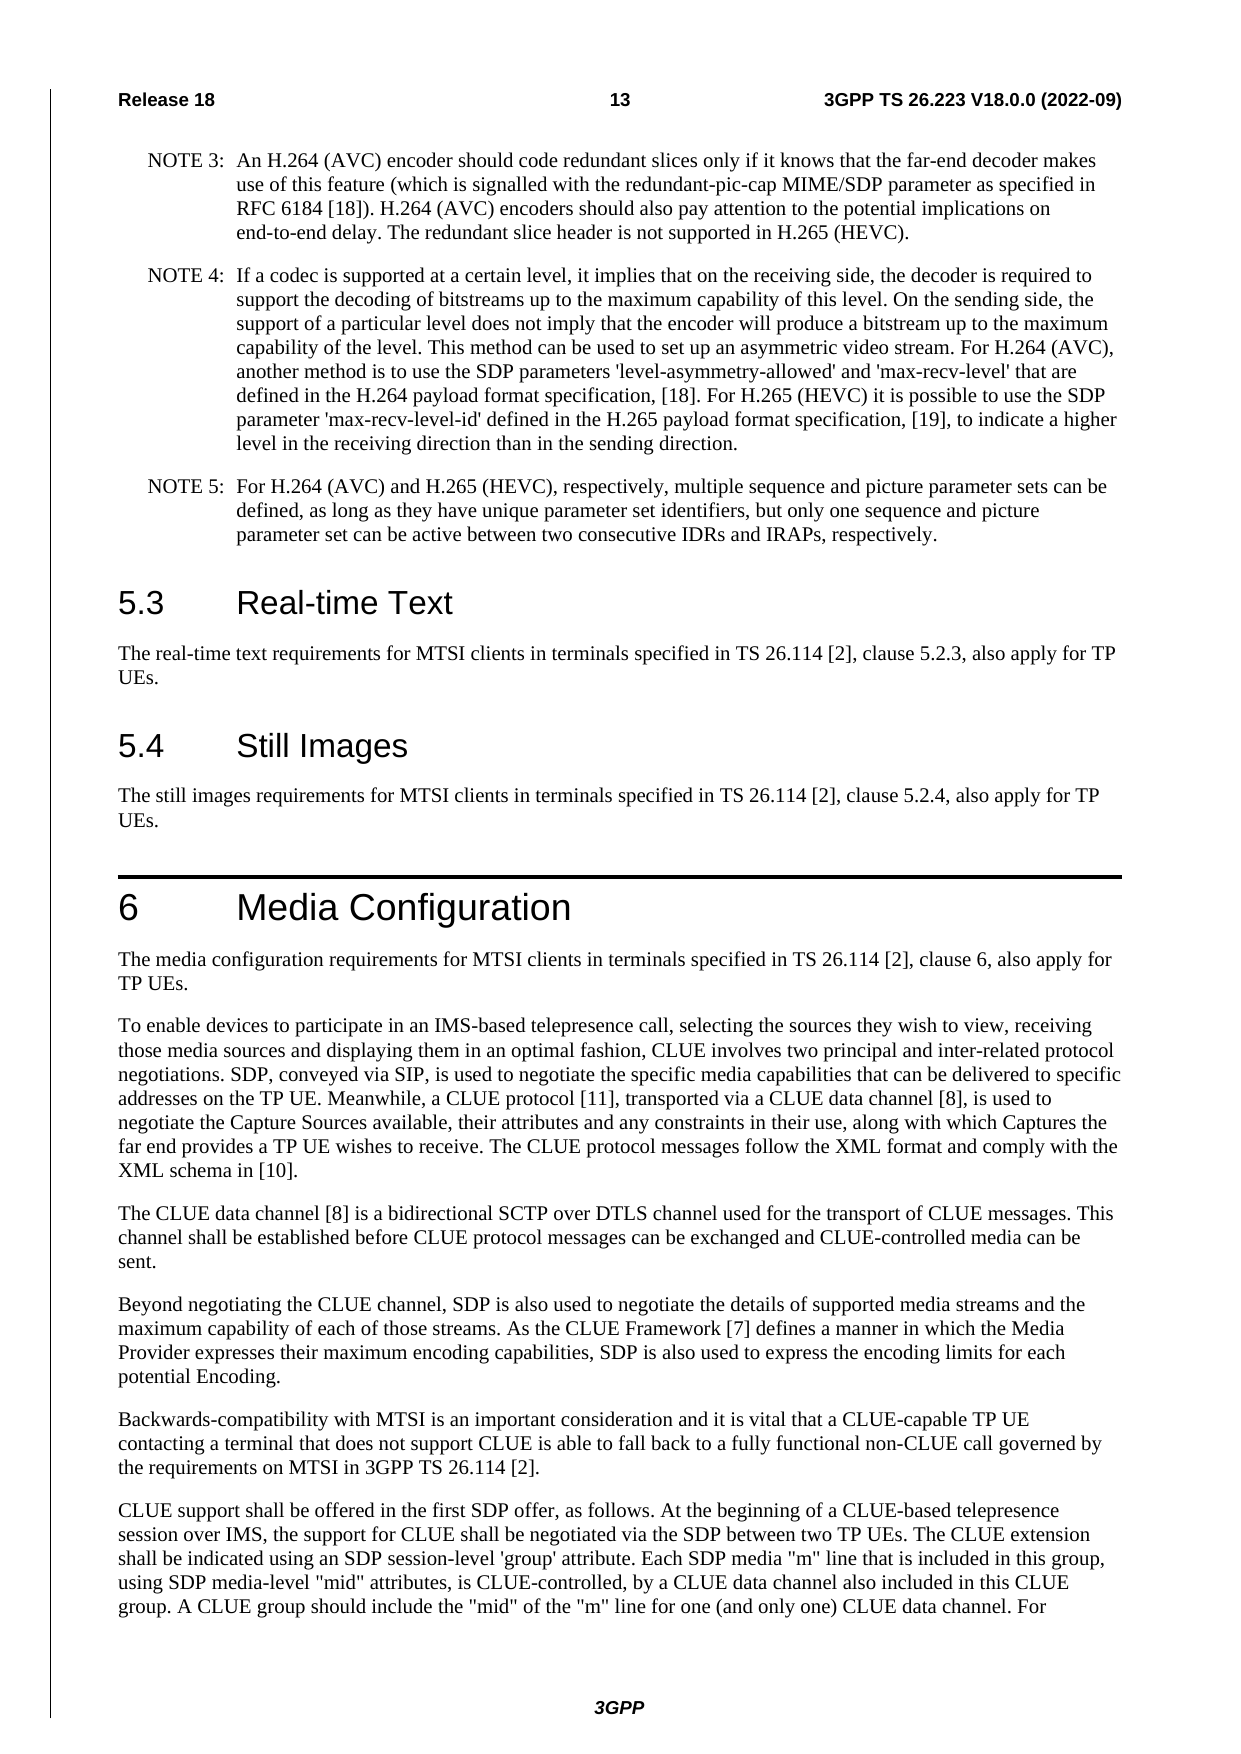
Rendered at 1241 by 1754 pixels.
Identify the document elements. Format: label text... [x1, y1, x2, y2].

subtitle 6 Media Configuration [118, 879, 1122, 928]
text To enable devices to participate in an IMS-based telepresence call, selecting the sources they wish to view, receiving those media sources and displaying them in an optimal fashion, CLUE involves two principal and inter-related protocol negotiations. SDP, conveyed via SIP, is used to negotiate the specific media capabilities that can be delivered to specific addresses on the TP UE. Meanwhile, a CLUE protocol [11], transported via a CLUE data channel [8], is used to negotiate the Capture Sources available, their attributes and any constraints in their use, along with which Captures the far end provides a TP UE wishes to receive. The CLUE protocol messages follow the XML format and comply with the XML schema in [10]. [118, 1013, 1122, 1182]
text The still images requirements for MTSI clients in terminals specified in TS 26.114 [2], clause 5.2.4, also apply for TP UEs. [118, 783, 1122, 832]
text NOTE 5: For H.264 (AVC) and H.265 (HEVC), respectively, multiple sequence and picture parameter sets can be defined, as long as they have unique parameter set identifiers, but only one sequence and picture parameter set can be active between two consecutive IDRs and IRAPs, respectively. [147, 474, 1122, 546]
text The CLUE data channel [8] is a bidirectional SCTP over DTLS channel used for the transport of CLUE messages. This channel shall be established before CLUE protocol messages can be exchanged and CLUE-controlled media can be sent. [118, 1201, 1122, 1273]
text NOTE 4: If a codec is supported at a certain level, it implies that on the receiving side, the decoder is required to support the decoding of bitstreams up to the maximum capability of this level. On the sending side, the support of a particular level does not imply that the encoder will produce a bitstream up to the maximum capability of the level. This method can be used to set up an asymmetric video stream. For H.264 (AVC), another method is to use the SDP parameters 'level-asymmetry-allowed' and 'max-recv-level' that are defined in the H.264 payload format specification, [18]. For H.265 (HEVC) it is possible to use the SDP parameter 'max-recv-level-id' defined in the H.265 payload format specification, [19], to indicate a higher level in the receiving direction than in the sending direction. [147, 262, 1122, 455]
subtitle 5.4 Still Images [118, 726, 1122, 765]
text Beyond negotiating the CLUE channel, SDP is also used to negotiate the details of supported media streams and the maximum capability of each of those streams. As the CLUE Framework [7] defines a manner in which the Media Provider expresses their maximum encoding capabilities, SDP is also used to express the encoding limits for each potential Encoding. [118, 1292, 1122, 1388]
text The media configuration requirements for MTSI clients in terminals specified in TS 26.114 [2], clause 6, also apply for TP UEs. [118, 947, 1122, 995]
text Backwards-compatibility with MTSI is an important consideration and it is vital that a CLUE-capable TP UE contacting a terminal that does not support CLUE is able to fall back to a fully functional non-CLUE call governed by the requirements on MTSI in 3GPP TS 26.114 [2]. [118, 1407, 1122, 1479]
text The real-time text requirements for MTSI clients in terminals specified in TS 26.114 [2], clause 5.2.3, also apply for TP UEs. [118, 641, 1122, 689]
text NOTE 3: An H.264 (AVC) encoder should code redundant slices only if it knows that the far-end decoder makes use of this feature (which is signalled with the redundant-pic-cap MIME/SDP parameter as specified in RFC 6184 [18]). H.264 (AVC) encoders should also pay attention to the potential implications on end-to-end delay. The redundant slice header is not supported in H.265 (HEVC). [147, 147, 1122, 244]
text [118, 1497, 1122, 1618]
subtitle 5.3 Real-time Text [118, 583, 1122, 622]
